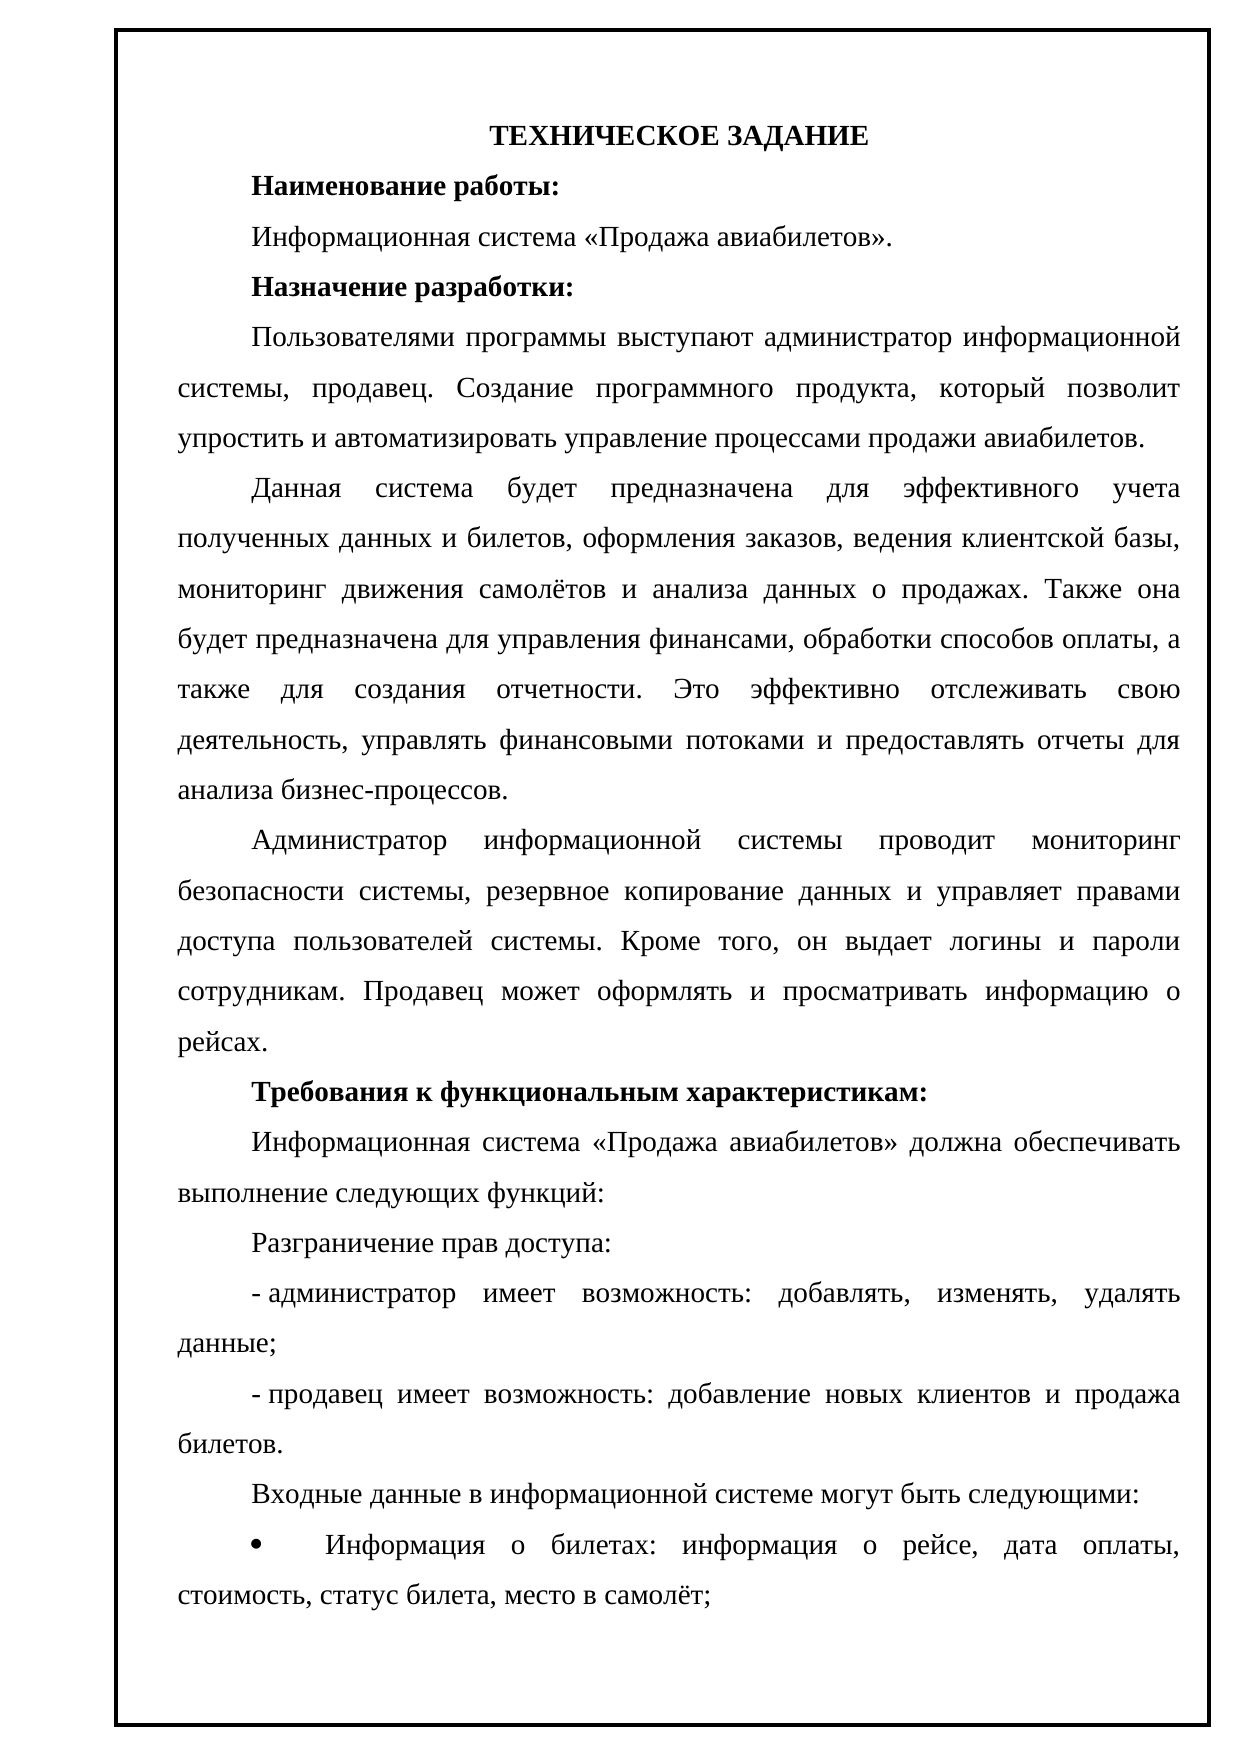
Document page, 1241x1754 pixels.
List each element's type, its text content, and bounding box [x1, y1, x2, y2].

text Разграничение прав доступа: [177, 1225, 1181, 1258]
text Пользователями программы выступают администратор информационной системы, продавец. Создание программного продукта, который позволит упростить и автоматизировать управление процессами продажи авиабилетов. [177, 319, 1181, 453]
text - администратор имеет возможность: добавлять, изменять, удалять данные; [177, 1275, 1181, 1359]
text - продавец имеет возможность: добавление новых клиентов и продажа билетов. [177, 1376, 1181, 1460]
text Информационная система «Продажа авиабилетов». [177, 219, 1181, 252]
text Данная система будет предназначена для эффективного учета полученных данных и билетов, оформления заказов, ведения клиентской базы, мониторинг движения самолётов и анализа данных о продажах. Также она будет предназначена для управления финансами, обработки способов оплаты, а также для создания отчетности. Это эффективно отслеживать свою деятельность, управлять финансовыми потоками и предоставлять отчеты для анализа бизнес-процессов. [177, 470, 1181, 806]
text Наименование работы: [177, 168, 1181, 202]
text Информационная система «Продажа авиабилетов» должна обеспечивать выполнение следующих функций: [177, 1124, 1181, 1208]
list Информация о билетах: информация о рейсе, дата оплаты, стоимость, статус билета, место в самолёт; [177, 1527, 1181, 1611]
text Требования к функциональным характеристикам: [177, 1074, 1181, 1108]
text Администратор информационной системы проводит мониторинг безопасности системы, резервное копирование данных и управляет правами доступа пользователей системы. Кроме того, он выдает логины и пароли сотрудникам. Продавец может оформлять и просматривать информацию о рейсах. [177, 822, 1181, 1057]
text Входные данные в информационной системе могут быть следующими: [177, 1477, 1181, 1510]
subtitle ТЕХНИЧЕСКОЕ ЗАДАНИЕ [177, 118, 1181, 152]
text Назначение разработки: [177, 269, 1181, 303]
